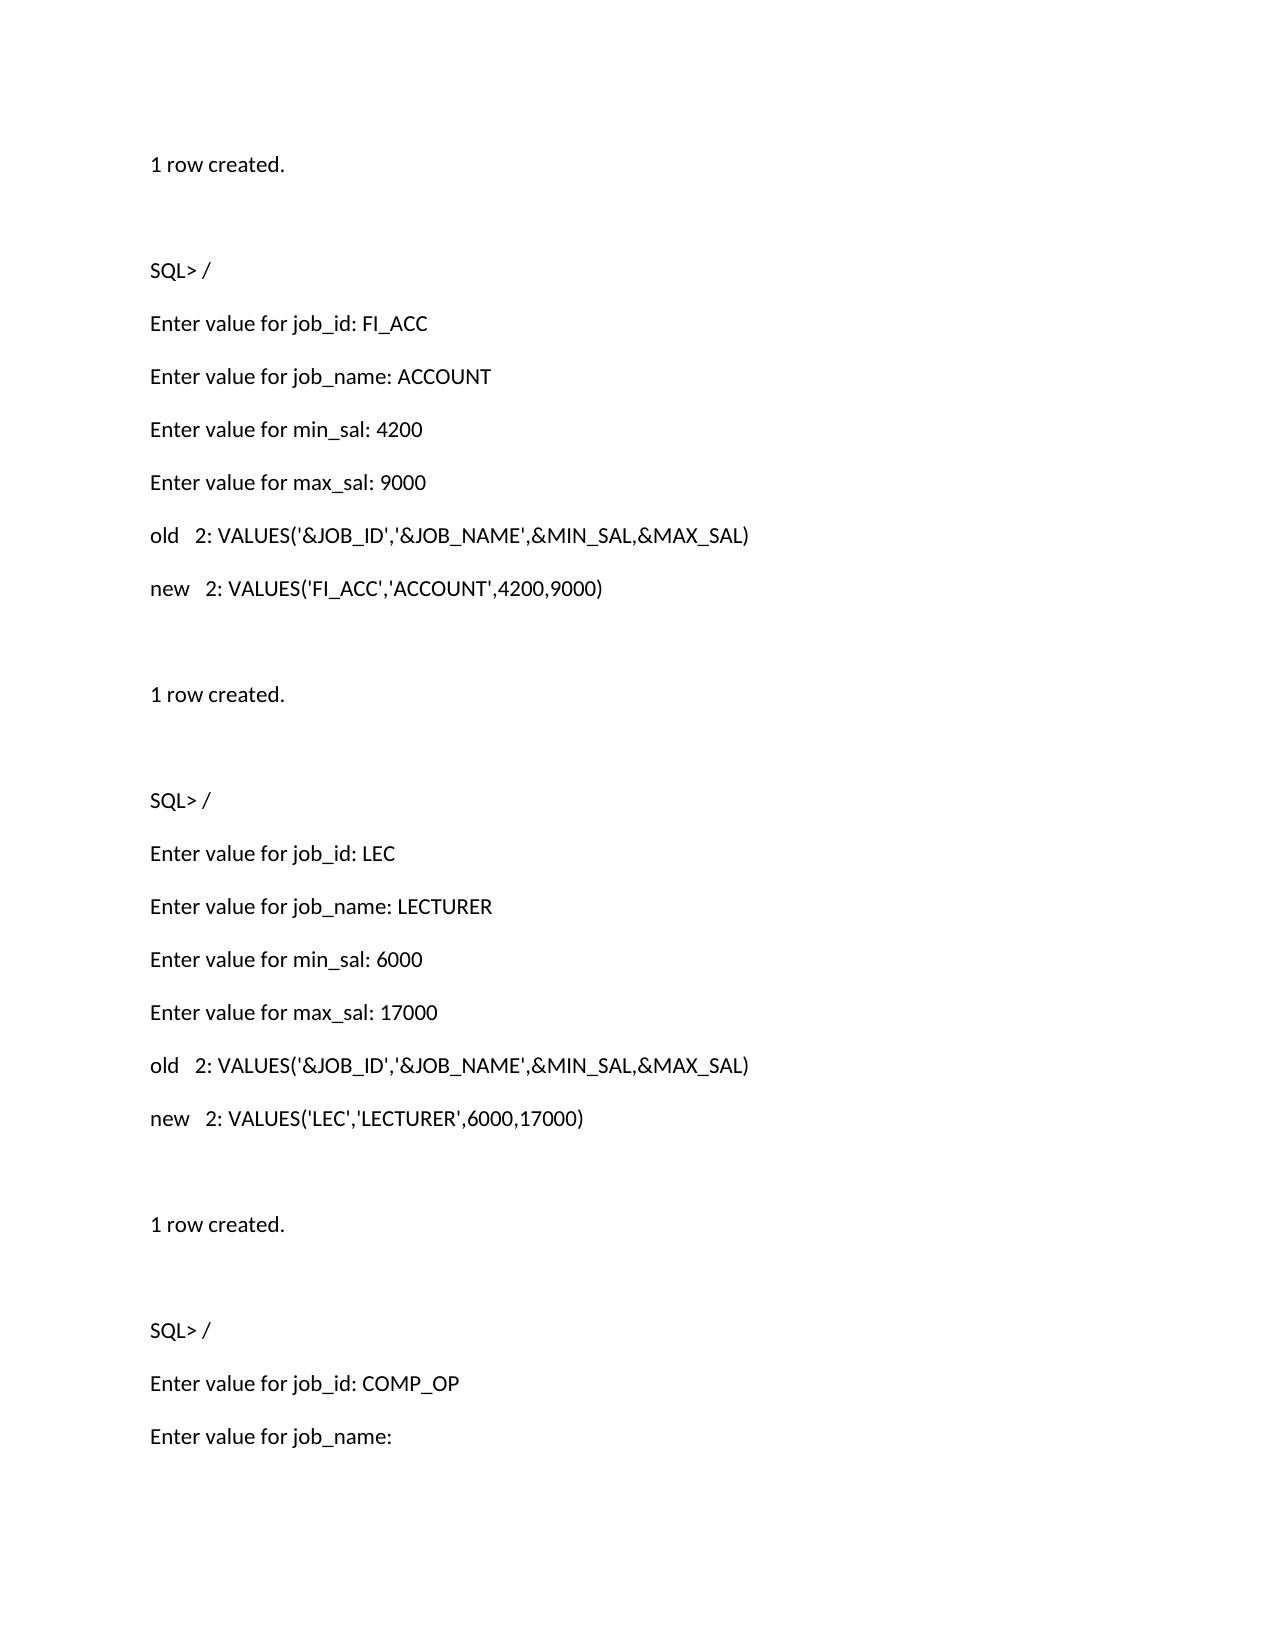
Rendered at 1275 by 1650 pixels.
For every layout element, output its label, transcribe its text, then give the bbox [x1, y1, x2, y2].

text Enter value for job_id: LEC [150, 839, 1125, 867]
text 1 row created. [150, 1210, 1125, 1238]
text new 2: VALUES('LEC','LECTURER',6000,17000) [150, 1104, 1125, 1132]
text Enter value for job_id: COMP_OP [150, 1369, 1125, 1397]
text Enter value for max_sal: 9000 [150, 468, 1125, 496]
text new 2: VALUES('FI_ACC','ACCOUNT',4200,9000) [150, 574, 1125, 602]
text SQL> / [150, 786, 1125, 814]
text Enter value for job_name: ACCOUNT [150, 362, 1125, 390]
text 1 row created. [150, 680, 1125, 708]
text 1 row created. [150, 150, 1125, 178]
text Enter value for job_id: FI_ACC [150, 309, 1125, 337]
text Enter value for max_sal: 17000 [150, 998, 1125, 1026]
text Enter value for job_name: LECTURER [150, 892, 1125, 920]
text SQL> / [150, 256, 1125, 284]
text old 2: VALUES('&JOB_ID','&JOB_NAME',&MIN_SAL,&MAX_SAL) [150, 521, 1125, 549]
text SQL> / [150, 1316, 1125, 1344]
text Enter value for job_name: [150, 1422, 1125, 1451]
text old 2: VALUES('&JOB_ID','&JOB_NAME',&MIN_SAL,&MAX_SAL) [150, 1051, 1125, 1079]
text Enter value for min_sal: 4200 [150, 415, 1125, 443]
text Enter value for min_sal: 6000 [150, 945, 1125, 973]
